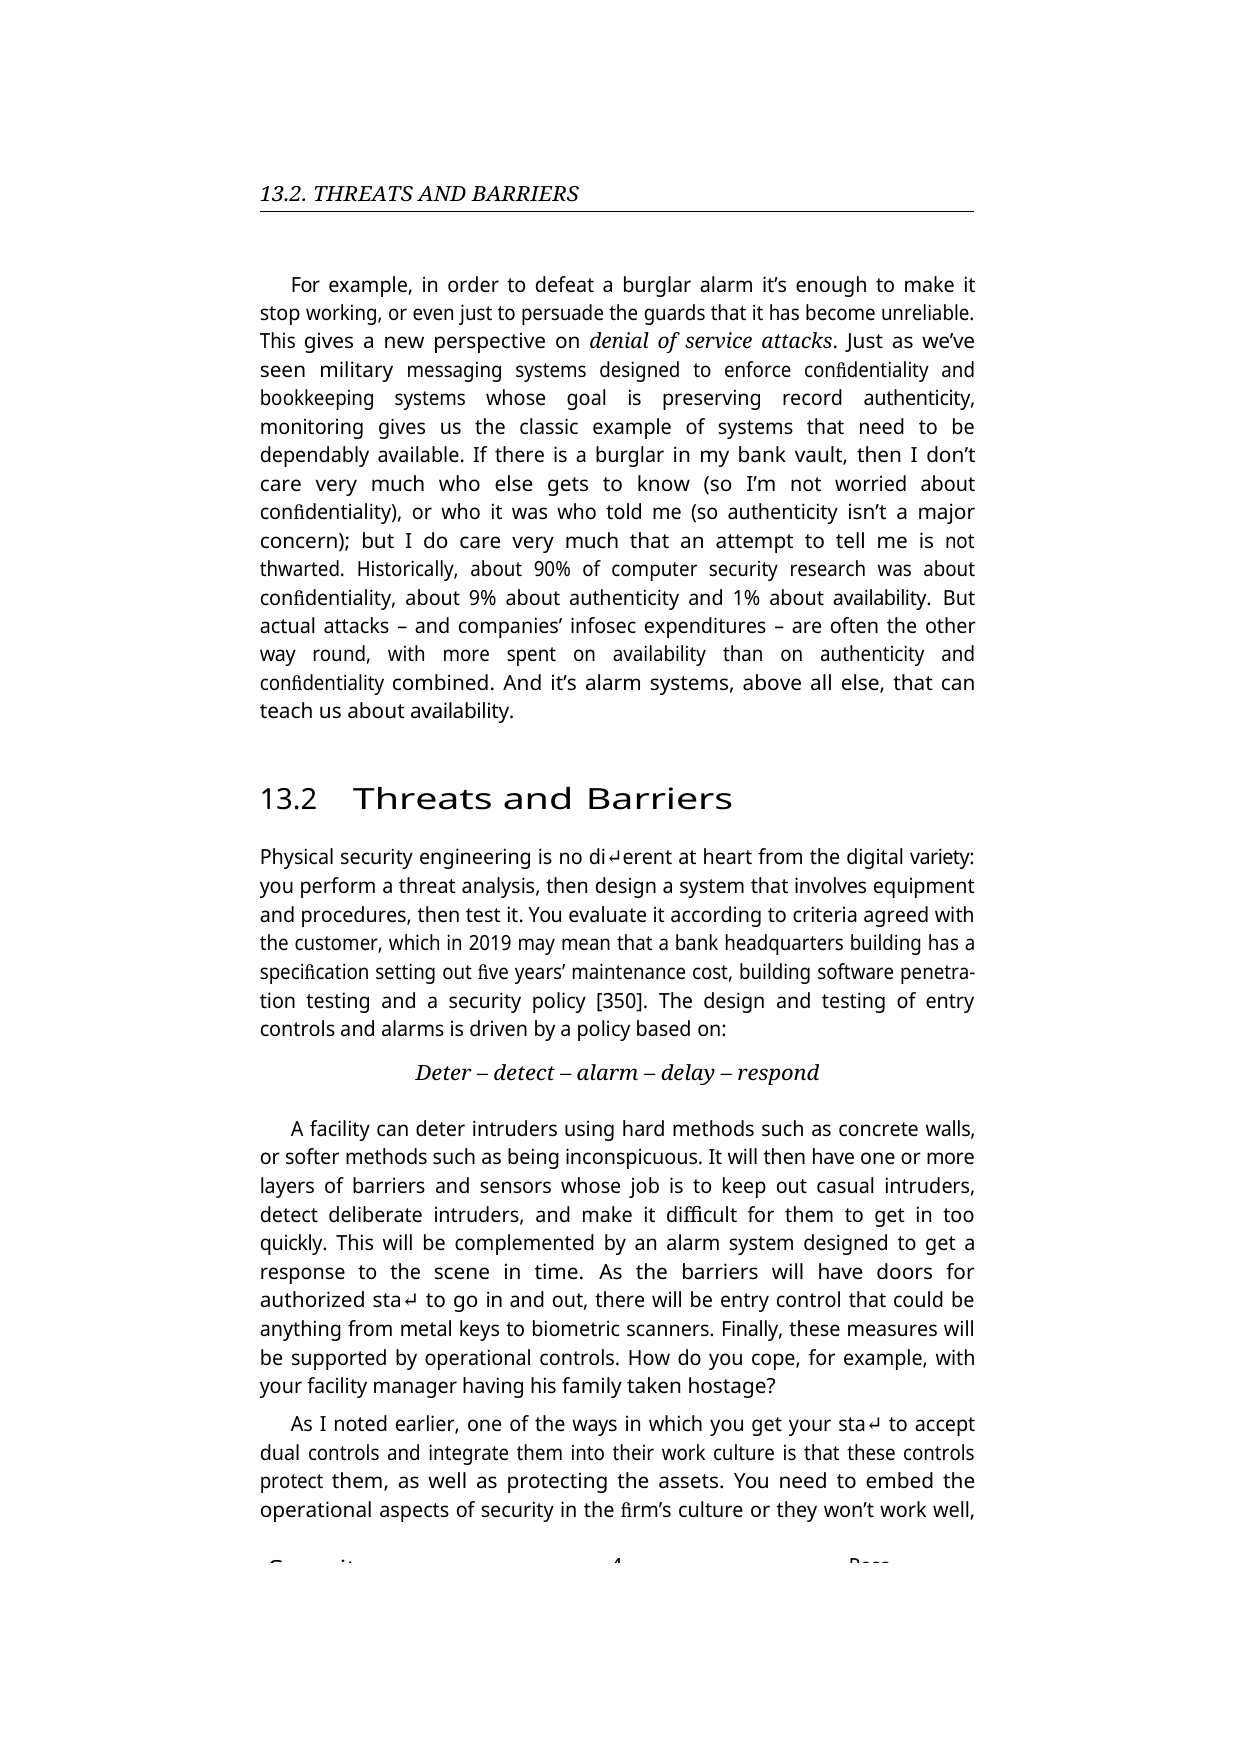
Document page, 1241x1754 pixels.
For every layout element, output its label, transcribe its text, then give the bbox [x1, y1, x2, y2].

text A facility can deter intruders using hard methods such as concrete walls, or softer methods such as being inconspicuous. It will then have one or more layers of barriers and sensors whose job is to keep out casual intruders, detect deliberate intruders, and make it diﬃcult for them to get in too quickly. This will be complemented by an alarm system designed to get a response to the scene in time. As the barriers will have doors for authorized sta↵ to go in and out, there will be entry control that could be anything from metal keys to biometric scanners. Finally, these measures will be supported by operational controls. How do you cope, for example, with your facility manager having his family taken hostage? [259, 1114, 975, 1400]
text For example, in order to defeat a burglar alarm it’s enough to make it stop working, or even just to persuade the guards that it has become unreliable. This gives a new perspective on denial of service attacks. Just as we’ve seen military messaging systems designed to enforce conﬁdentiality and bookkeeping systems whose goal is preserving record authenticity, monitoring gives us the classic example of systems that need to be dependably available. If there is a burglar in my bank vault, then I don’t care very much who else gets to know (so I’m not worried about conﬁdentiality), or who it was who told me (so authenticity isn’t a major concern); but I do care very much that an attempt to tell me is not thwarted. Historically, about 90% of computer security research was about conﬁdentiality, about 9% about authenticity and 1% about availability. But actual attacks – and companies’ infosec expenditures – are often the other way round, with more spent on availability than on authenticity and conﬁdentiality combined. And it’s alarm systems, above all else, that can teach us about availability. [259, 270, 975, 725]
text Deter – detect – alarm – delay – respond [258, 1058, 977, 1086]
text Physical security engineering is no di↵erent at heart from the digital variety: you perform a threat analysis, then design a system that involves equipment and procedures, then test it. You evaluate it according to criteria agreed with the customer, which in 2019 may mean that a bank headquarters building has a speciﬁcation setting out ﬁve years’ maintenance cost, building software penetra- tion testing and a security policy [350]. The design and testing of entry controls and alarms is driven by a policy based on: [259, 842, 975, 1043]
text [259, 1409, 975, 1523]
subtitle Threats and Barriers [259, 778, 1065, 818]
